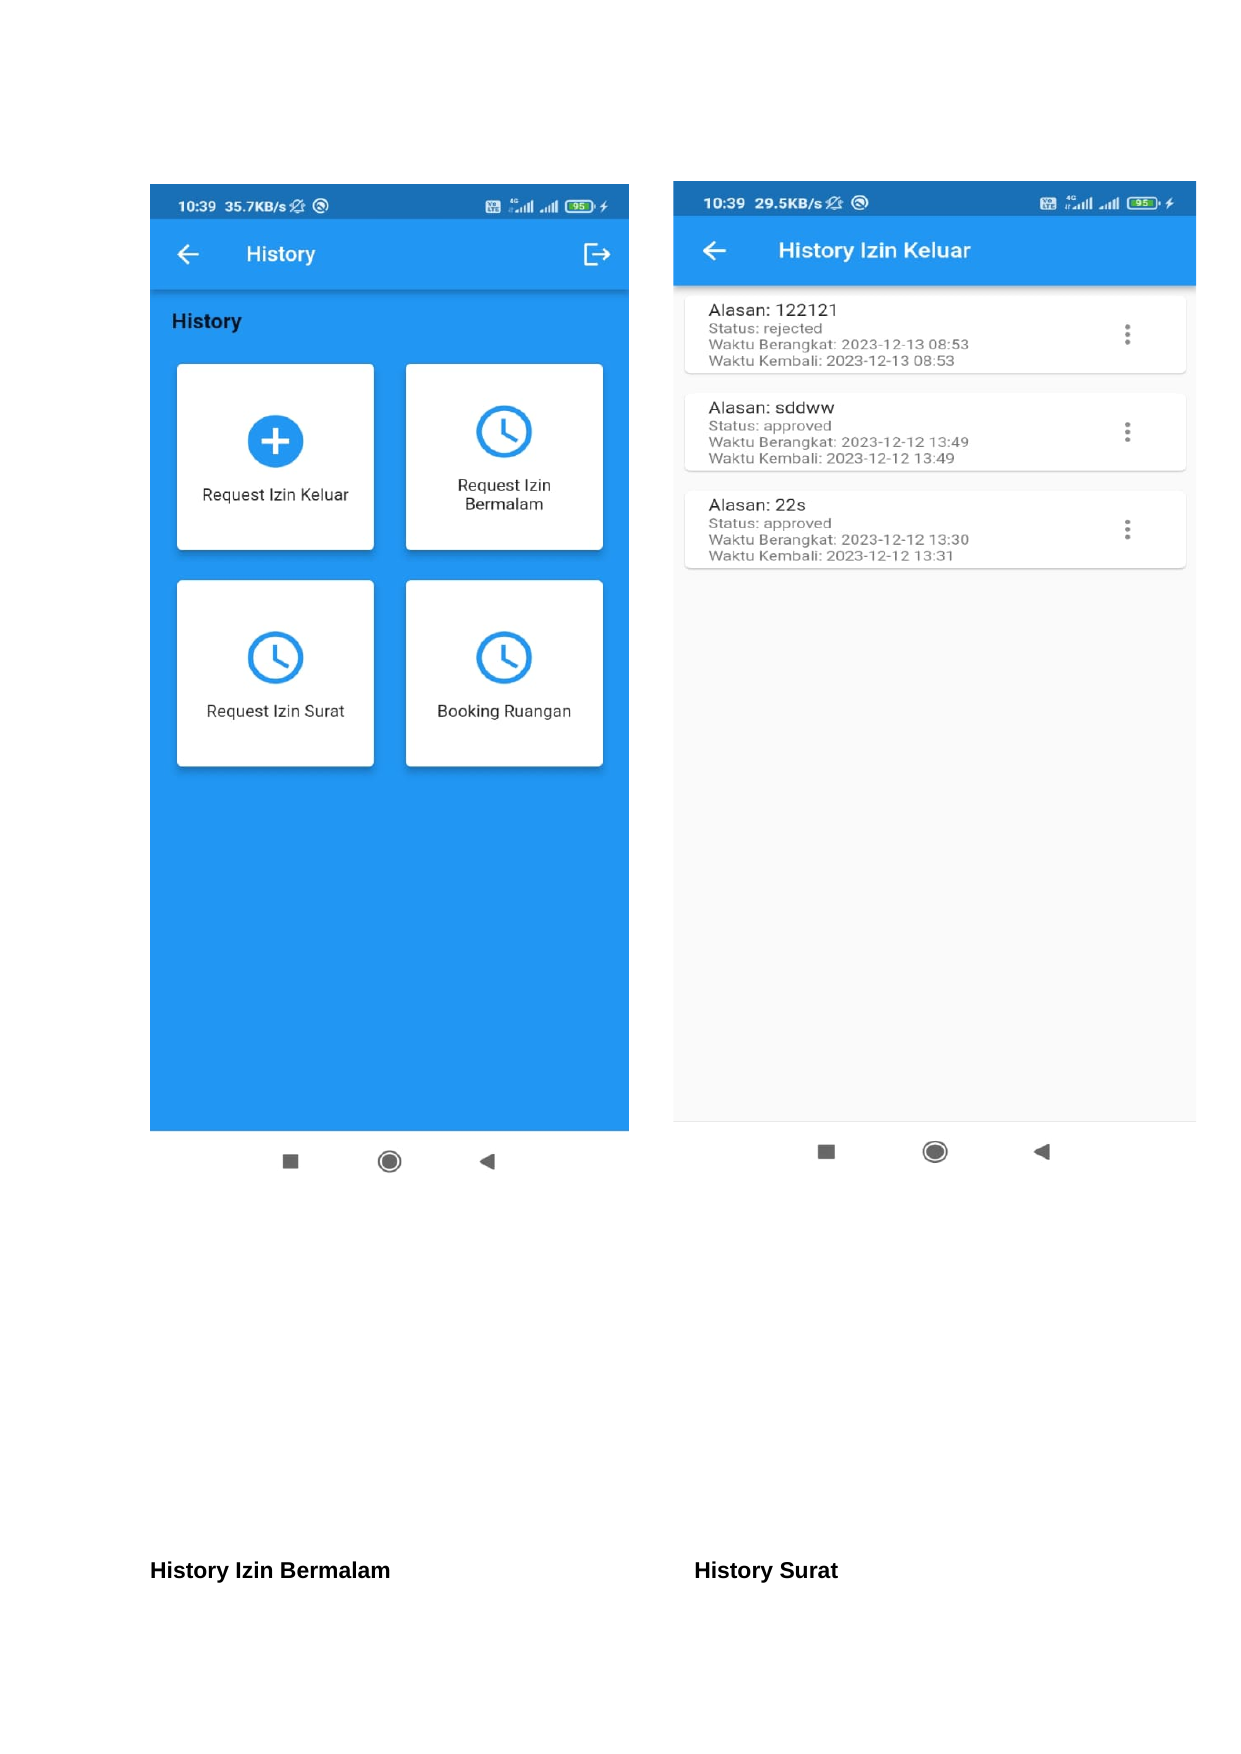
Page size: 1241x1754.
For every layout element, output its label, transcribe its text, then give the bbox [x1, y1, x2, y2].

picture [673, 181, 1197, 1181]
picture [150, 184, 629, 1191]
text History Izin Bermalam History Surat [150, 1557, 1090, 1584]
